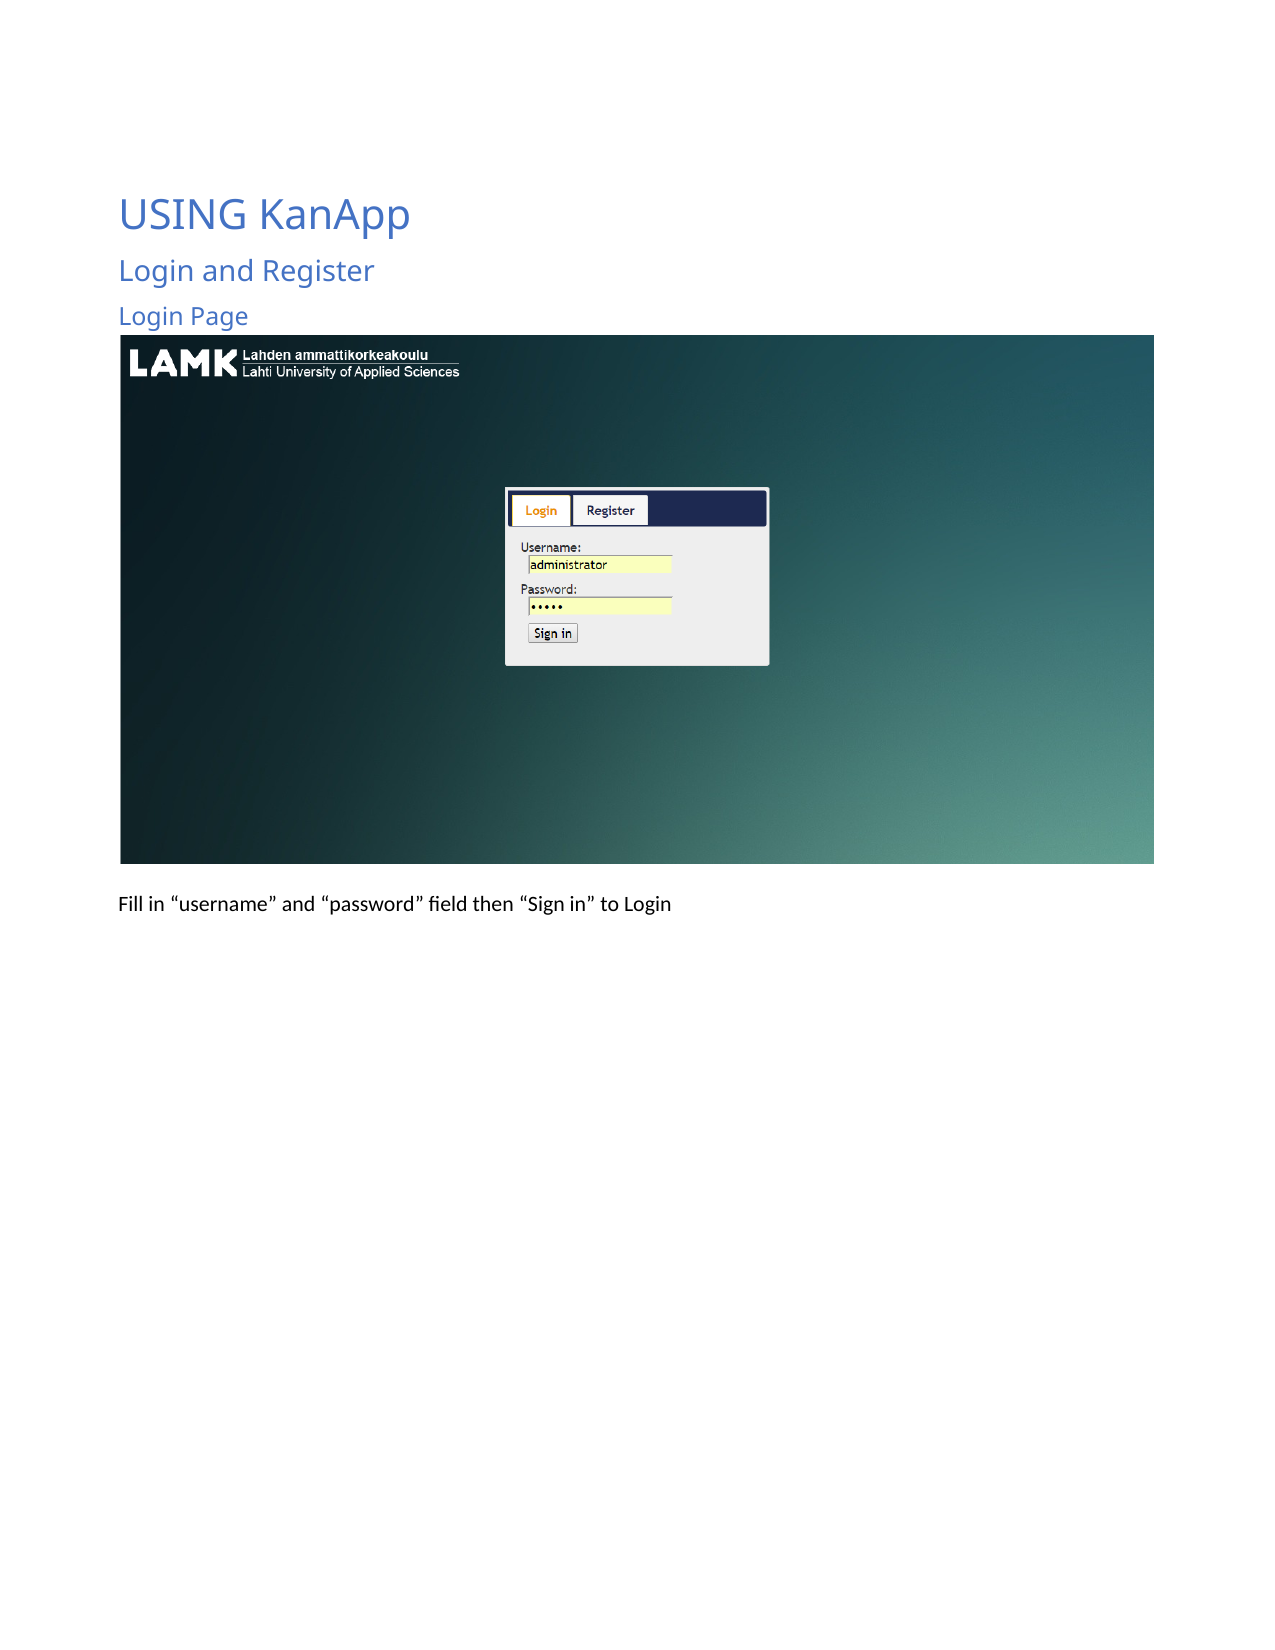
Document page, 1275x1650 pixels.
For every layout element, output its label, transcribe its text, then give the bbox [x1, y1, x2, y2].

subtitle Login and Register [118, 250, 1157, 290]
picture [118, 332, 1157, 864]
text Fill in “username” and “password” field then “Sign in” to Login [118, 890, 1157, 916]
subtitle Login Page [118, 298, 1157, 332]
subtitle USING KanApp [118, 185, 1157, 242]
